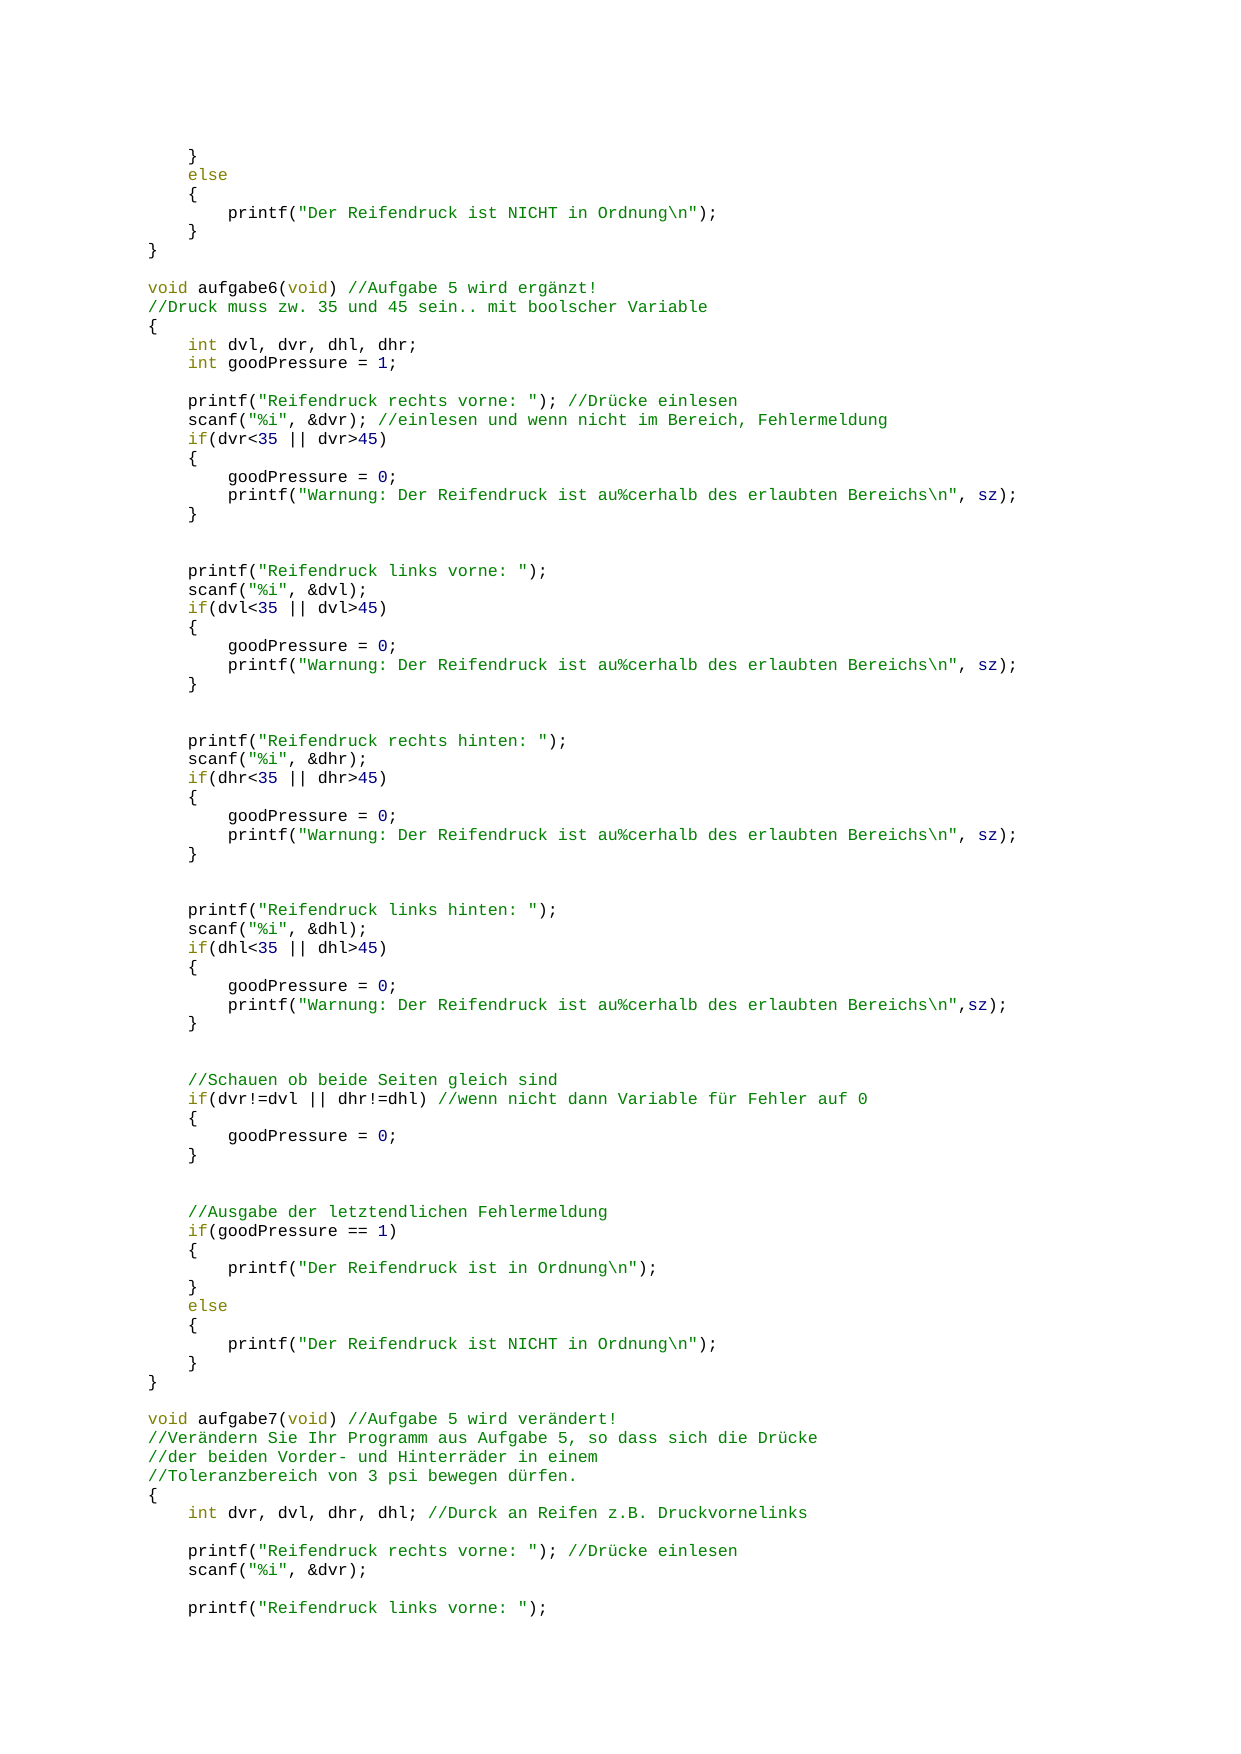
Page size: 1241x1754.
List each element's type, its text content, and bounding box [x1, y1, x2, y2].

text if(dhr<35 || dhr>45) [148, 770, 1093, 789]
text printf("Reifendruck rechts vorne: "); //Drücke einlesen [148, 393, 1093, 412]
text //Verändern Sie Ihr Programm aus Aufgabe 5, so dass sich die Drücke [148, 1430, 1093, 1448]
text } [148, 676, 1093, 694]
text printf("Warnung: Der Reifendruck ist au%cerhalb des erlaubten Bereichs\n", sz); [148, 826, 1093, 845]
text scanf("%i", &dvl); [148, 581, 1093, 600]
text printf("Reifendruck links vorne: "); [148, 562, 1093, 581]
text scanf("%i", &dvr); [148, 1562, 1093, 1581]
text } [148, 506, 1093, 525]
text } [148, 242, 1093, 261]
text if(goodPressure == 1) [148, 1222, 1093, 1241]
text } [148, 1373, 1093, 1392]
text if(dvr!=dvl || dhr!=dhl) //wenn nicht dann Variable für Fehler auf 0 [148, 1090, 1093, 1109]
text printf("Reifendruck links vorne: "); [148, 1599, 1093, 1618]
text //Schauen ob beide Seiten gleich sind [148, 1071, 1093, 1090]
text if(dvr<35 || dvr>45) [148, 430, 1093, 449]
text printf("Der Reifendruck ist NICHT in Ordnung\n"); [148, 204, 1093, 223]
text int goodPressure = 1; [148, 355, 1093, 374]
text int dvr, dvl, dhr, dhl; //Durck an Reifen z.B. Druckvornelinks [148, 1505, 1093, 1524]
text else [148, 1298, 1093, 1317]
text scanf("%i", &dhr); [148, 751, 1093, 770]
text int dvl, dvr, dhl, dhr; [148, 336, 1093, 355]
text { [148, 317, 1093, 336]
text scanf("%i", &dhl); [148, 921, 1093, 939]
text scanf("%i", &dvr); //einlesen und wenn nicht im Bereich, Fehlermeldung [148, 412, 1093, 430]
text { [148, 958, 1093, 977]
text //Druck muss zw. 35 und 45 sein.. mit boolscher Variable [148, 298, 1093, 317]
text { [148, 1317, 1093, 1335]
text goodPressure = 0; [148, 468, 1093, 487]
text printf("Der Reifendruck ist NICHT in Ordnung\n"); [148, 1335, 1093, 1354]
text else [148, 166, 1093, 185]
text printf("Reifendruck links hinten: "); [148, 902, 1093, 921]
text //Toleranzbereich von 3 psi bewegen dürfen. [148, 1467, 1093, 1486]
text { [148, 449, 1093, 468]
text printf("Reifendruck rechts hinten: "); [148, 732, 1093, 751]
text } [148, 148, 1093, 166]
text printf("Warnung: Der Reifendruck ist au%cerhalb des erlaubten Bereichs\n", sz); [148, 487, 1093, 506]
text goodPressure = 0; [148, 807, 1093, 826]
text printf("Warnung: Der Reifendruck ist au%cerhalb des erlaubten Bereichs\n",sz); [148, 996, 1093, 1015]
text } [148, 1279, 1093, 1298]
text printf("Warnung: Der Reifendruck ist au%cerhalb des erlaubten Bereichs\n", sz); [148, 657, 1093, 676]
text printf("Reifendruck rechts vorne: "); //Drücke einlesen [148, 1543, 1093, 1562]
text { [148, 1486, 1093, 1505]
text goodPressure = 0; [148, 1128, 1093, 1147]
text { [148, 619, 1093, 638]
text printf("Der Reifendruck ist in Ordnung\n"); [148, 1260, 1093, 1279]
text goodPressure = 0; [148, 638, 1093, 657]
text } [148, 1015, 1093, 1034]
text void aufgabe6(void) //Aufgabe 5 wird ergänzt! [148, 279, 1093, 298]
text } [148, 1354, 1093, 1373]
text } [148, 1147, 1093, 1166]
text } [148, 223, 1093, 242]
text //Ausgabe der letztendlichen Fehlermeldung [148, 1203, 1093, 1222]
text } [148, 845, 1093, 864]
text if(dhl<35 || dhl>45) [148, 939, 1093, 958]
text goodPressure = 0; [148, 977, 1093, 996]
text void aufgabe7(void) //Aufgabe 5 wird verändert! [148, 1411, 1093, 1430]
text if(dvl<35 || dvl>45) [148, 600, 1093, 619]
text { [148, 185, 1093, 204]
text { [148, 1241, 1093, 1260]
text { [148, 789, 1093, 807]
text //der beiden Vorder- und Hinterräder in einem [148, 1448, 1093, 1467]
text { [148, 1109, 1093, 1128]
